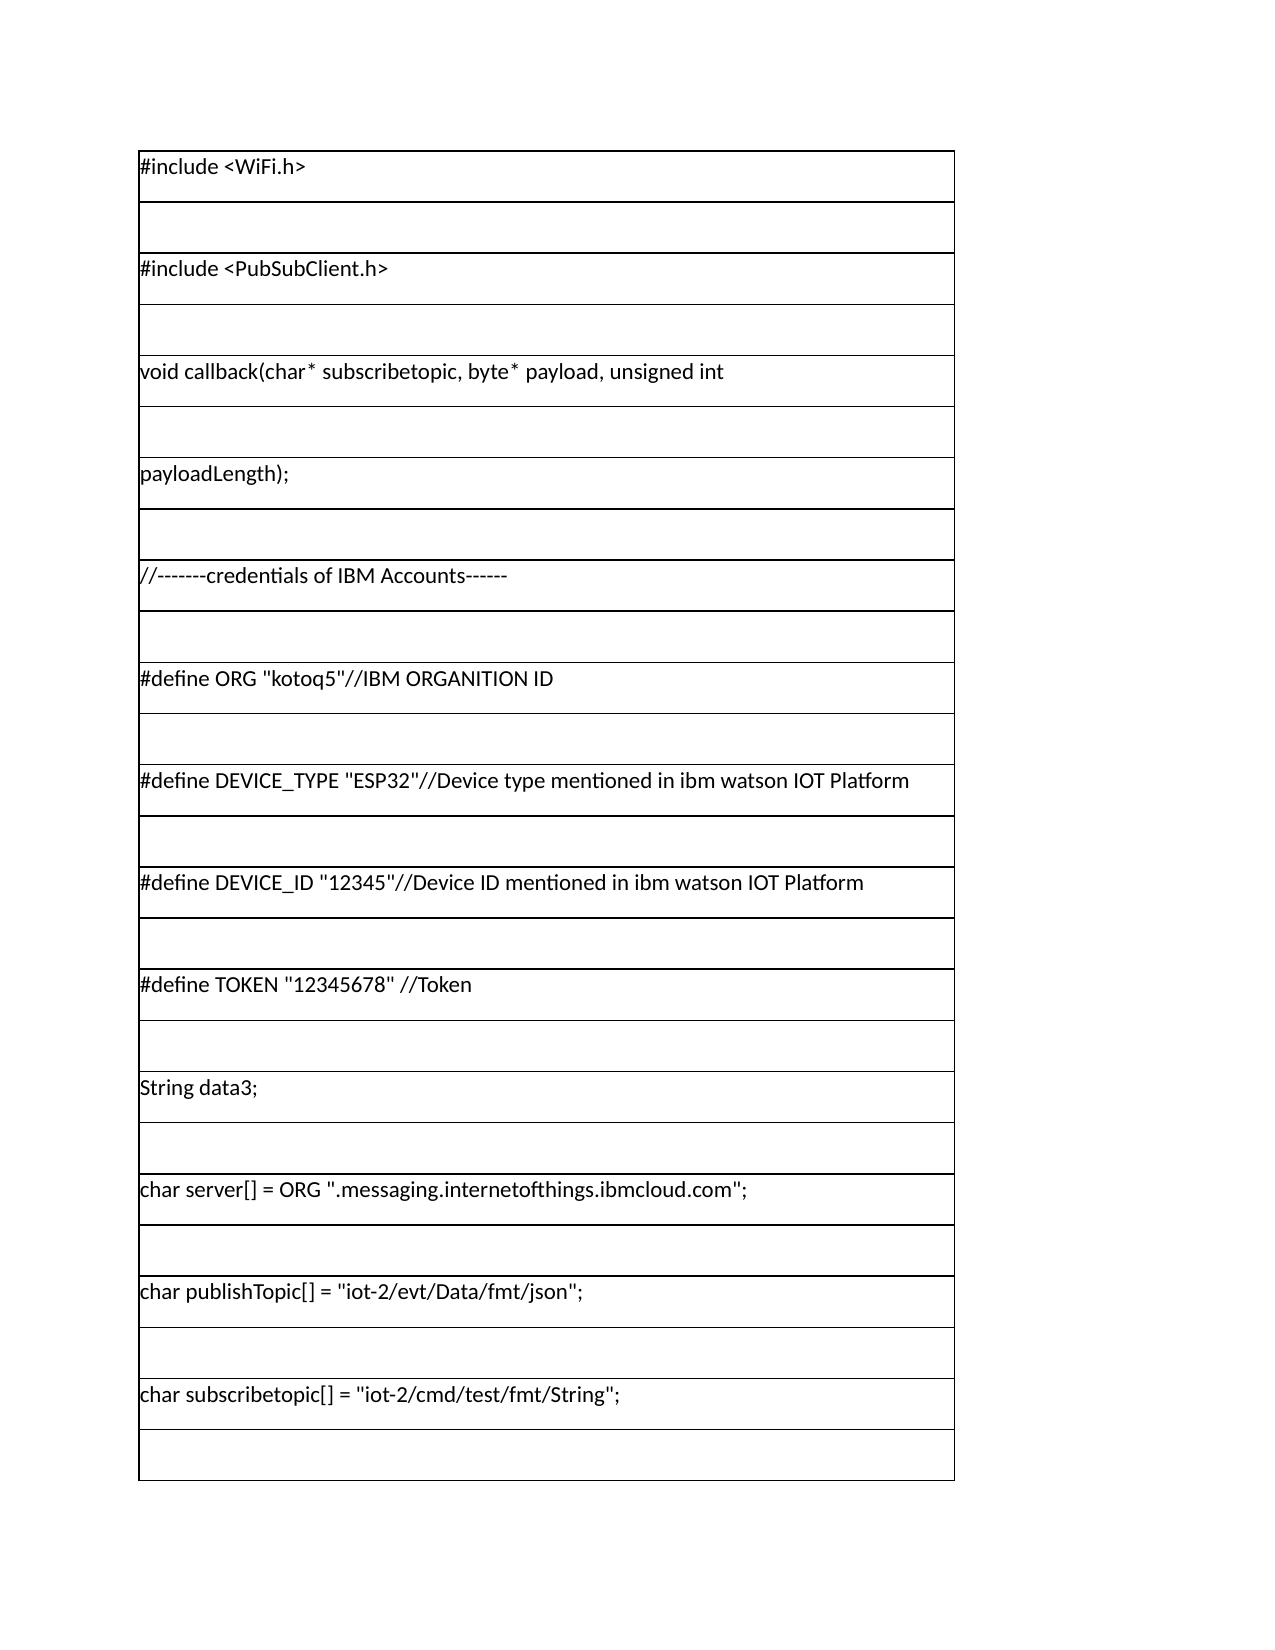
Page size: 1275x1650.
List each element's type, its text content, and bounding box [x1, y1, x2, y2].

table_cell #include <PubSubClient.h> [140, 254, 954, 303]
table_cell [140, 1328, 954, 1377]
table_cell #define DEVICE_ID "12345"//Device ID mentioned in ibm watson IOT Platform [140, 868, 954, 917]
table_cell [140, 1430, 954, 1480]
table_cell #define ORG "kotoq5"//IBM ORGANITION ID [140, 663, 954, 713]
table_cell char server[] = ORG ".messaging.internetofthings.ibmcloud.com"; [140, 1175, 954, 1224]
table_cell [140, 305, 954, 354]
table_cell char subscribetopic[] = "iot-2/cmd/test/fmt/String"; [140, 1379, 954, 1429]
table_cell void callback(char* subscribetopic, byte* payload, unsigned int [140, 356, 954, 406]
table_cell [140, 817, 954, 866]
table_cell [140, 407, 954, 457]
table_cell payloadLength); [140, 458, 954, 508]
table_header #include <WiFi.h> [140, 152, 954, 201]
table_cell [140, 1226, 954, 1275]
table_cell //-------credentials of IBM Accounts------ [140, 561, 954, 610]
table_cell [140, 714, 954, 764]
table_cell String data3; [140, 1072, 954, 1122]
table_cell [140, 1123, 954, 1173]
table_cell [140, 510, 954, 559]
table_cell [140, 1021, 954, 1071]
table_cell [140, 612, 954, 661]
table_cell char publishTopic[] = "iot-2/evt/Data/fmt/json"; [140, 1277, 954, 1326]
table_cell #define DEVICE_TYPE "ESP32"//Device type mentioned in ibm watson IOT Platform [140, 765, 954, 815]
table_cell [140, 919, 954, 968]
table_cell [140, 203, 954, 252]
table_cell #define TOKEN "12345678" //Token [140, 970, 954, 1019]
